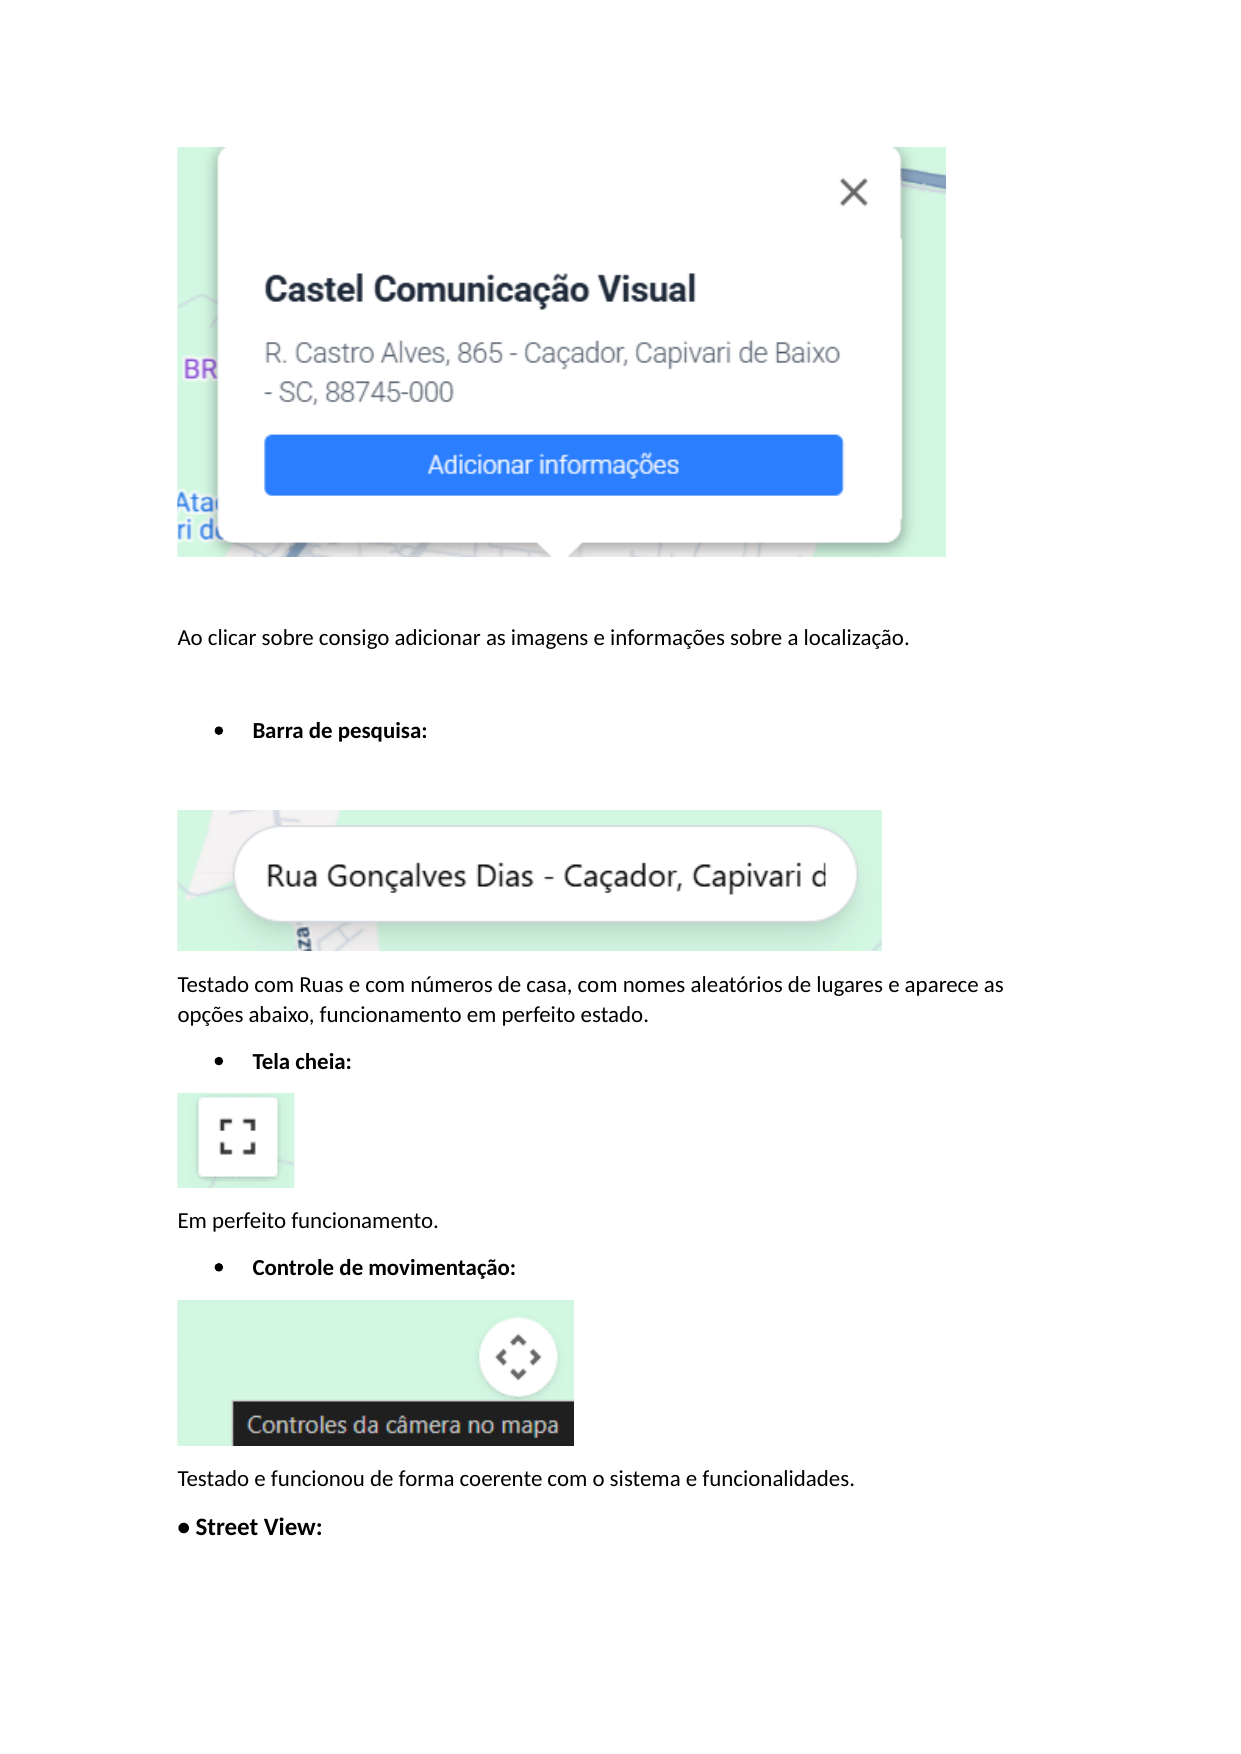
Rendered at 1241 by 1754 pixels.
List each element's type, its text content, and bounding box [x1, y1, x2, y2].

text • Street View: [177, 1511, 1063, 1542]
picture [177, 810, 882, 951]
picture [177, 147, 946, 557]
picture [177, 1300, 574, 1446]
list Controle de movimentação: [215, 1253, 1063, 1281]
text Testado e funcionou de forma coerente com o sistema e funcionalidades. [177, 1464, 1063, 1492]
text Ao clicar sobre consigo adicionar as imagens e informações sobre a localização. [177, 623, 1063, 651]
text Em perfeito funcionamento. [177, 1206, 1063, 1234]
list Tela cheia: [215, 1047, 1063, 1075]
text Testado com Ruas e com números de casa, com nomes aleatórios de lugares e aparece as opções abaixo, funcionamento em perfeito estado. [177, 970, 1063, 1028]
list Barra de pesquisa: [215, 716, 1063, 744]
picture [177, 1093, 295, 1188]
